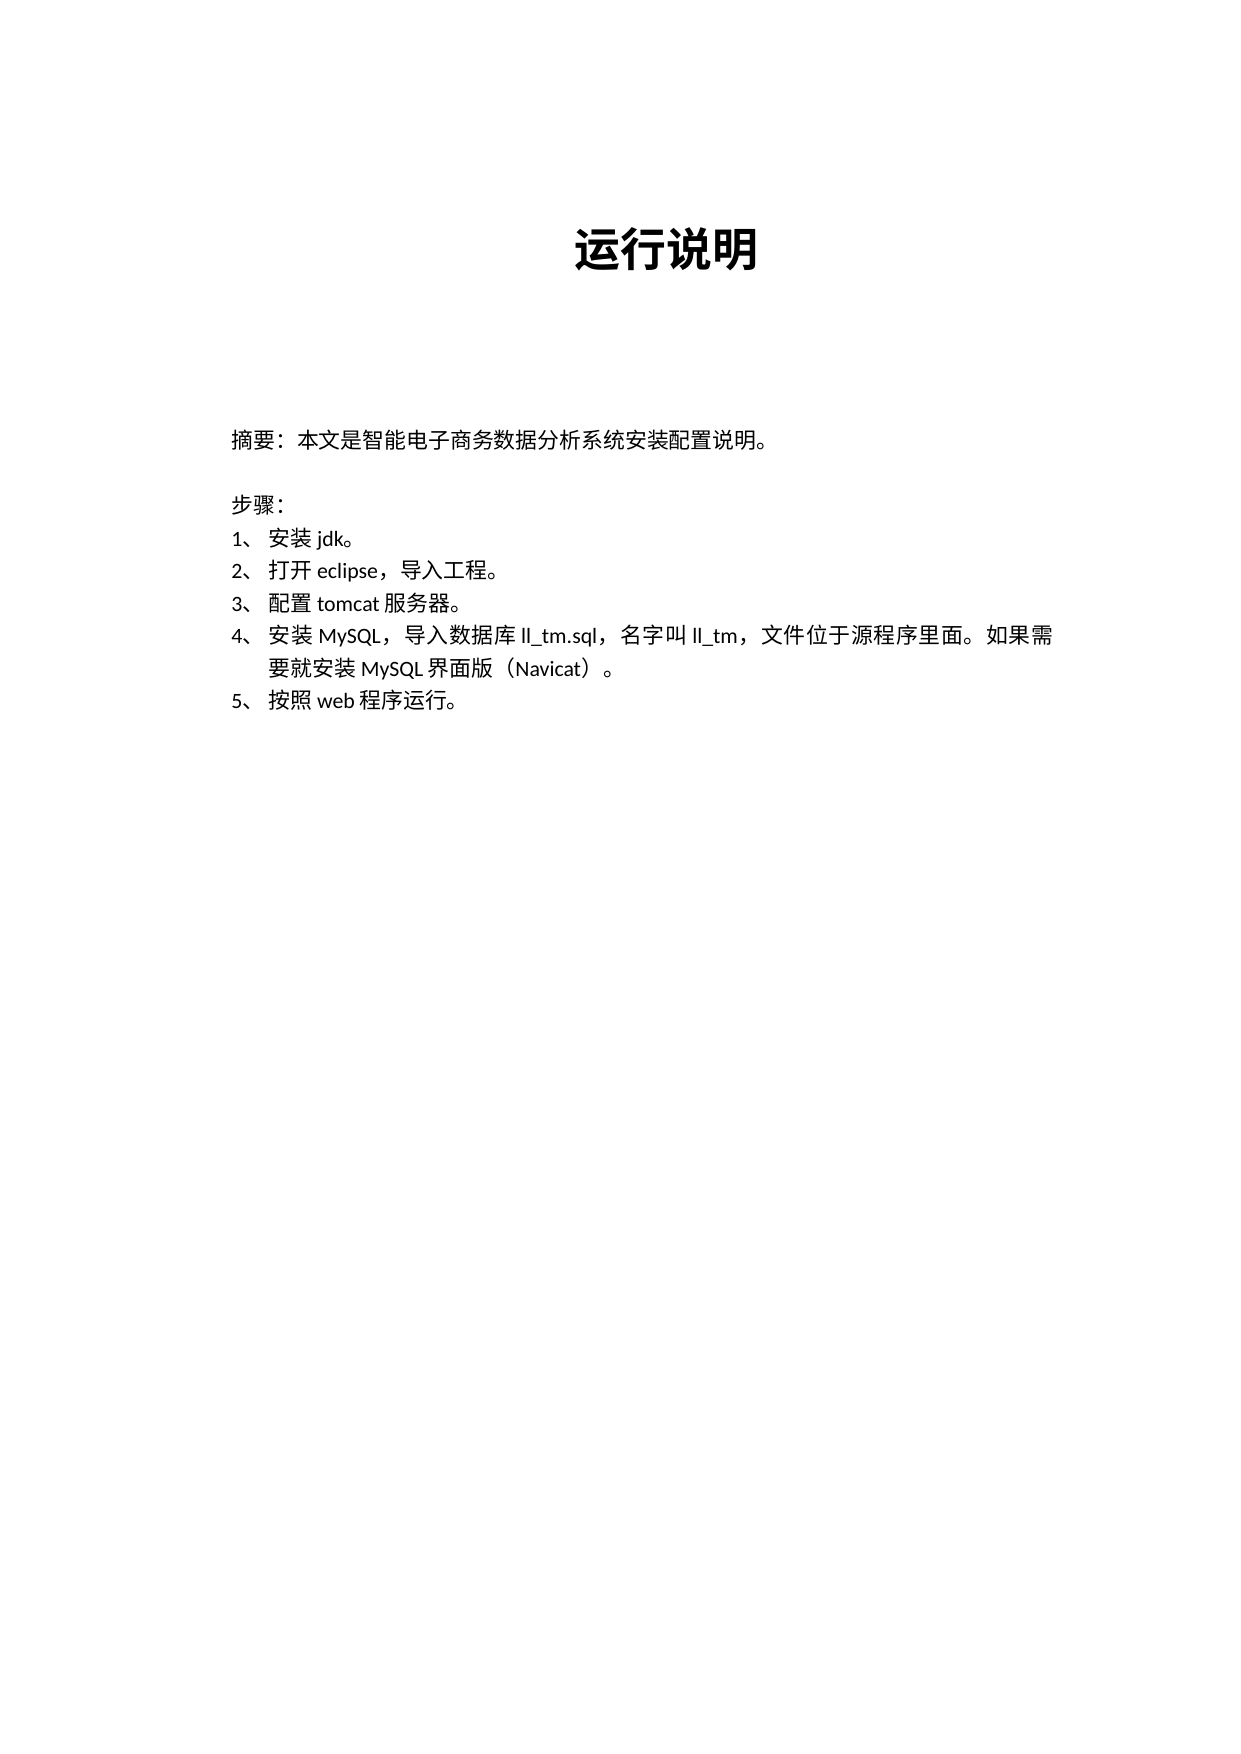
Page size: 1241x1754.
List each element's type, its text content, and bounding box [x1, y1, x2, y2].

text 摘要：本文是智能电子商务数据分析系统安装配置说明。 [187, 423, 1053, 455]
list 按照web程序运行。 [231, 683, 1053, 715]
text 步骤： [187, 488, 1053, 520]
list 安装MySQL，导入数据库ll_tm.sql，名字叫ll_tm，文件位于源程序里面。如果需要就安装MySQL界面版（Navicat）。 [231, 618, 1053, 683]
list 打开eclipse，导入工程。 [231, 553, 1053, 585]
list 配置tomcat服务器。 [231, 585, 1053, 618]
list 安装jdk。 [231, 520, 1053, 553]
subtitle 运行说明 [187, 197, 1053, 295]
